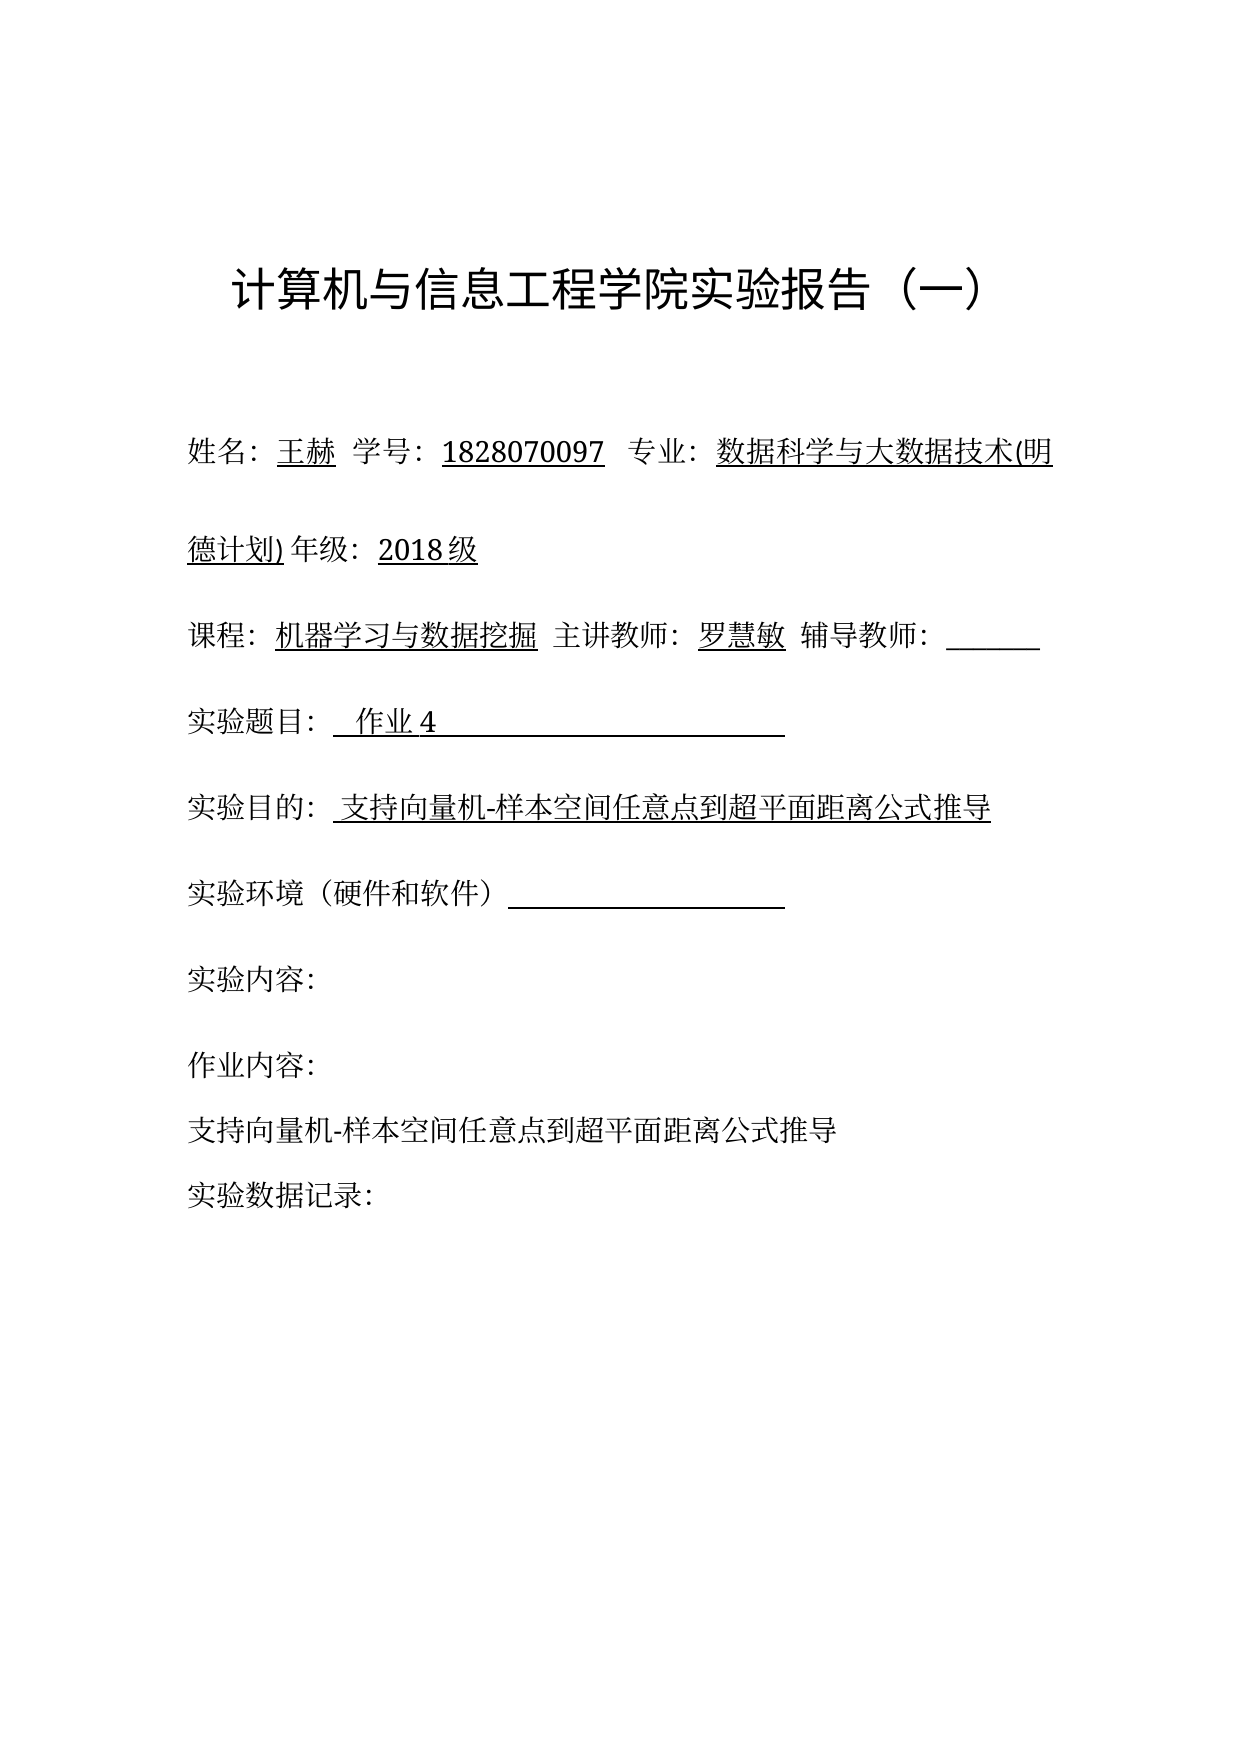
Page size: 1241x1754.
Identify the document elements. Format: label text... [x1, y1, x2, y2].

text 实验题目： 作业4 [187, 687, 1053, 752]
text 计算机与信息工程学院实验报告（一） [187, 238, 1053, 335]
text 实验内容： [187, 946, 1053, 1011]
text 实验目的： 支持向量机-样本空间任意点到超平面距离公式推导 [187, 773, 1053, 838]
text 课程：机器学习与数据挖掘 主讲教师：罗慧敏 辅导教师：_______ [187, 601, 1053, 666]
text 实验数据记录： [187, 1161, 1053, 1226]
text 实验环境（硬件和软件） [187, 859, 1053, 924]
text 支持向量机-样本空间任意点到超平面距离公式推导 [187, 1096, 1053, 1161]
text 姓名：王赫 学号：1828070097 专业：数据科学与大数据技术(明德计划) 年级：2018级 [187, 418, 1053, 580]
text 作业内容： [187, 1031, 1053, 1096]
